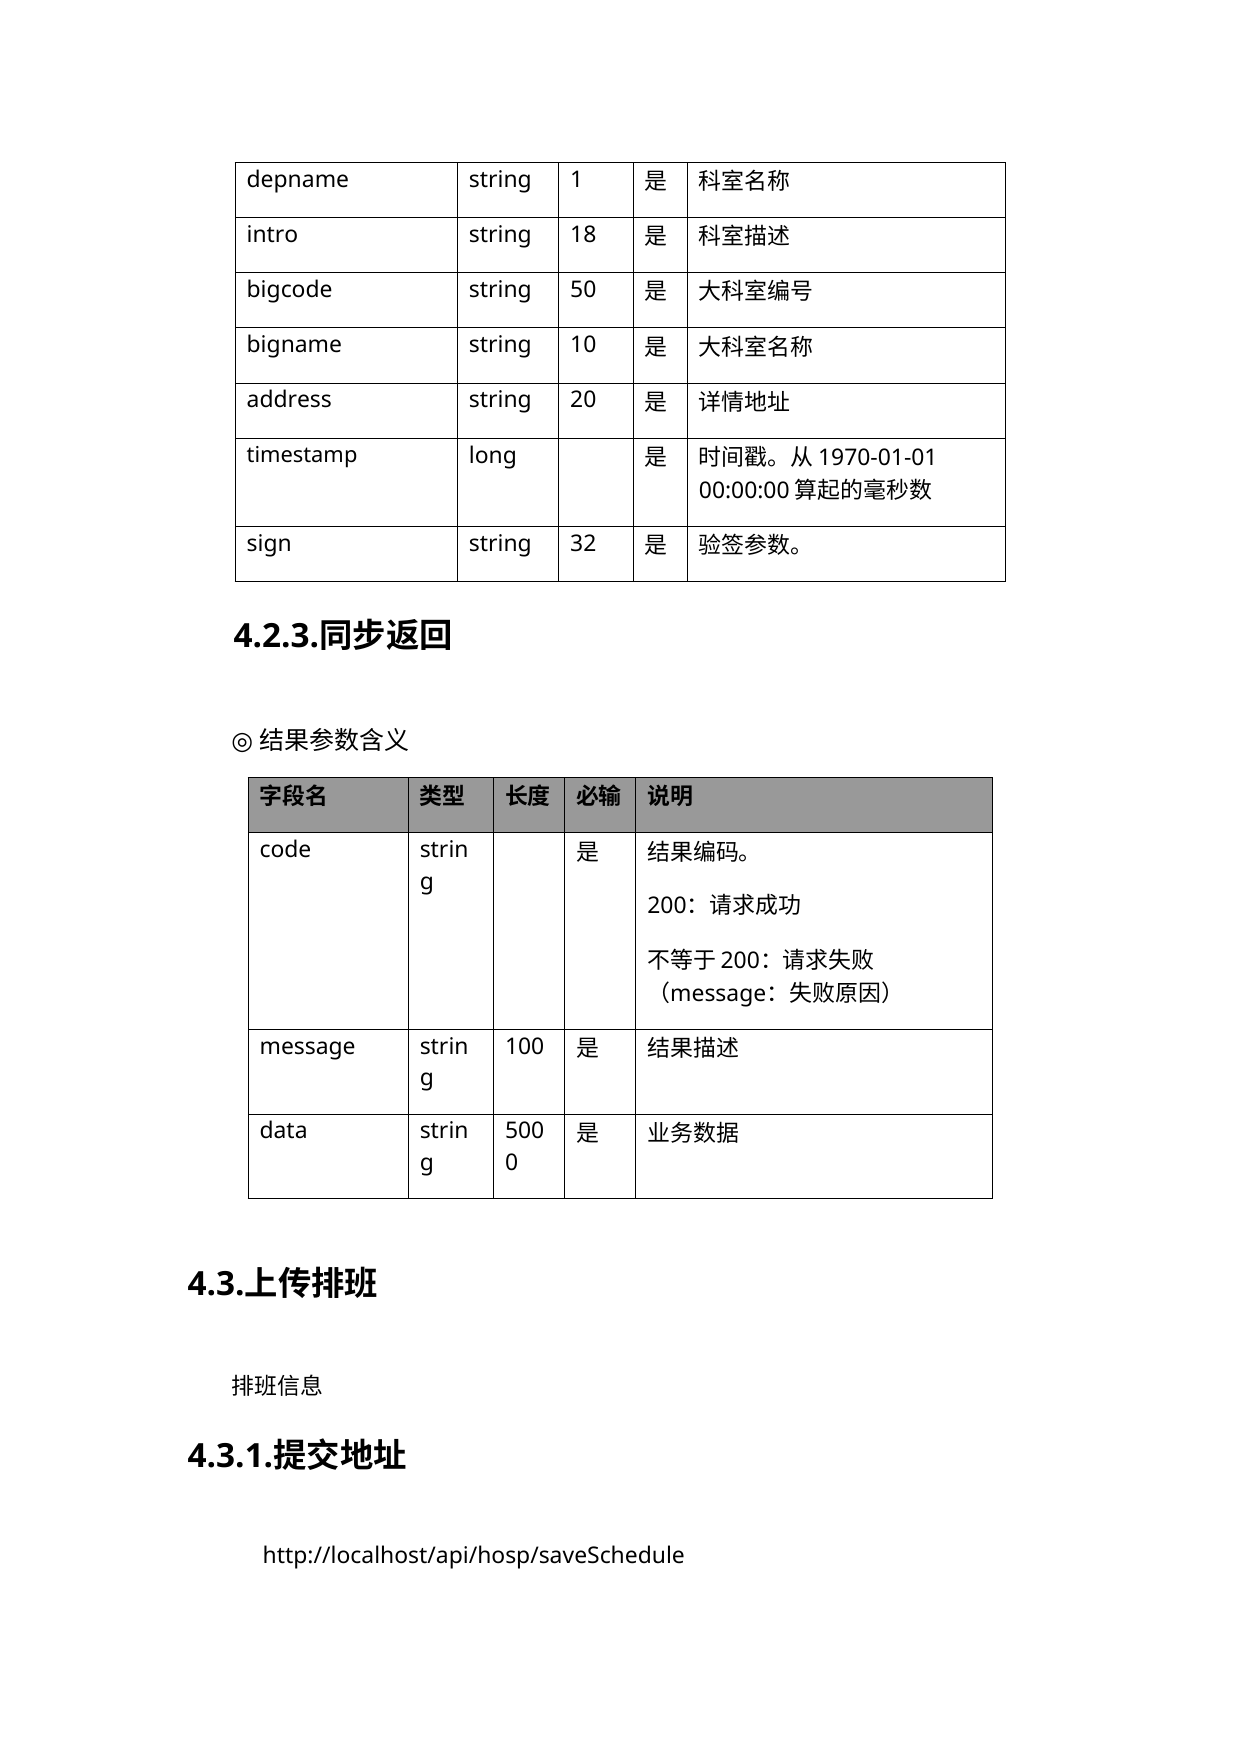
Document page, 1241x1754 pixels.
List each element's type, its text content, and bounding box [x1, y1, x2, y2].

table_cell bigname [236, 328, 457, 382]
table_cell 是 [565, 1030, 635, 1113]
table_cell 100 [494, 1030, 564, 1113]
table_cell string [409, 1115, 493, 1198]
table_cell 结果编码。 200：请求成功 不等于200：请求失败（message：失败原因） [636, 833, 992, 1029]
table_header 必输 [565, 778, 635, 832]
table_cell string [409, 1030, 493, 1113]
table_cell 验签参数。 [688, 527, 1005, 581]
table_header 长度 [494, 778, 564, 832]
table_cell string [409, 833, 493, 1029]
table_cell intro [236, 218, 457, 272]
table_cell long [458, 439, 558, 526]
table_cell 业务数据 [636, 1115, 992, 1198]
table_cell string [458, 328, 558, 382]
table_cell 是 [634, 163, 687, 217]
subtitle 4.3.1.提交地址 [187, 1428, 1053, 1477]
table_cell 10 [559, 328, 633, 382]
table_cell 大科室编号 [688, 273, 1005, 327]
table_header 字段名 [249, 778, 408, 832]
text ◎ 结果参数含义 [187, 720, 1053, 756]
text http://localhost/api/hosp/saveSchedule [187, 1539, 1053, 1570]
table_cell code [249, 833, 408, 1029]
table_cell 1 [559, 163, 633, 217]
text 排班信息 [187, 1368, 1053, 1401]
table_cell 是 [634, 439, 687, 526]
table_cell string [458, 218, 558, 272]
table_cell data [249, 1115, 408, 1198]
table_cell 时间戳。从1970-01-01 00:00:00算起的毫秒数 [688, 439, 1005, 526]
table_cell 科室描述 [688, 218, 1005, 272]
table_cell 5000 [494, 1115, 564, 1198]
table_cell 32 [559, 527, 633, 581]
table_cell [494, 833, 564, 1029]
table_cell 50 [559, 273, 633, 327]
table_cell string [458, 273, 558, 327]
table_cell string [458, 384, 558, 437]
table_cell string [458, 163, 558, 217]
table_cell 大科室名称 [688, 328, 1005, 382]
table_cell 是 [565, 833, 635, 1029]
table_cell message [249, 1030, 408, 1113]
table_cell 科室名称 [688, 163, 1005, 217]
table_cell timestamp [236, 439, 457, 526]
table_cell 20 [559, 384, 633, 437]
table_cell 是 [634, 527, 687, 581]
table_cell [559, 439, 633, 526]
subtitle 4.3.上传排班 [187, 1257, 1053, 1306]
table_header 说明 [636, 778, 992, 832]
table_cell bigcode [236, 273, 457, 327]
table_cell 详情地址 [688, 384, 1005, 437]
table_header 类型 [409, 778, 493, 832]
subtitle 4.2.3.同步返回 [233, 609, 1053, 658]
table_cell address [236, 384, 457, 437]
table_cell 结果描述 [636, 1030, 992, 1113]
table_cell 是 [634, 218, 687, 272]
table_cell sign [236, 527, 457, 581]
table_cell 18 [559, 218, 633, 272]
table_cell depname [236, 163, 457, 217]
table_cell 是 [634, 328, 687, 382]
table_cell 是 [634, 384, 687, 437]
table_cell 是 [565, 1115, 635, 1198]
table_cell 是 [634, 273, 687, 327]
table_cell string [458, 527, 558, 581]
